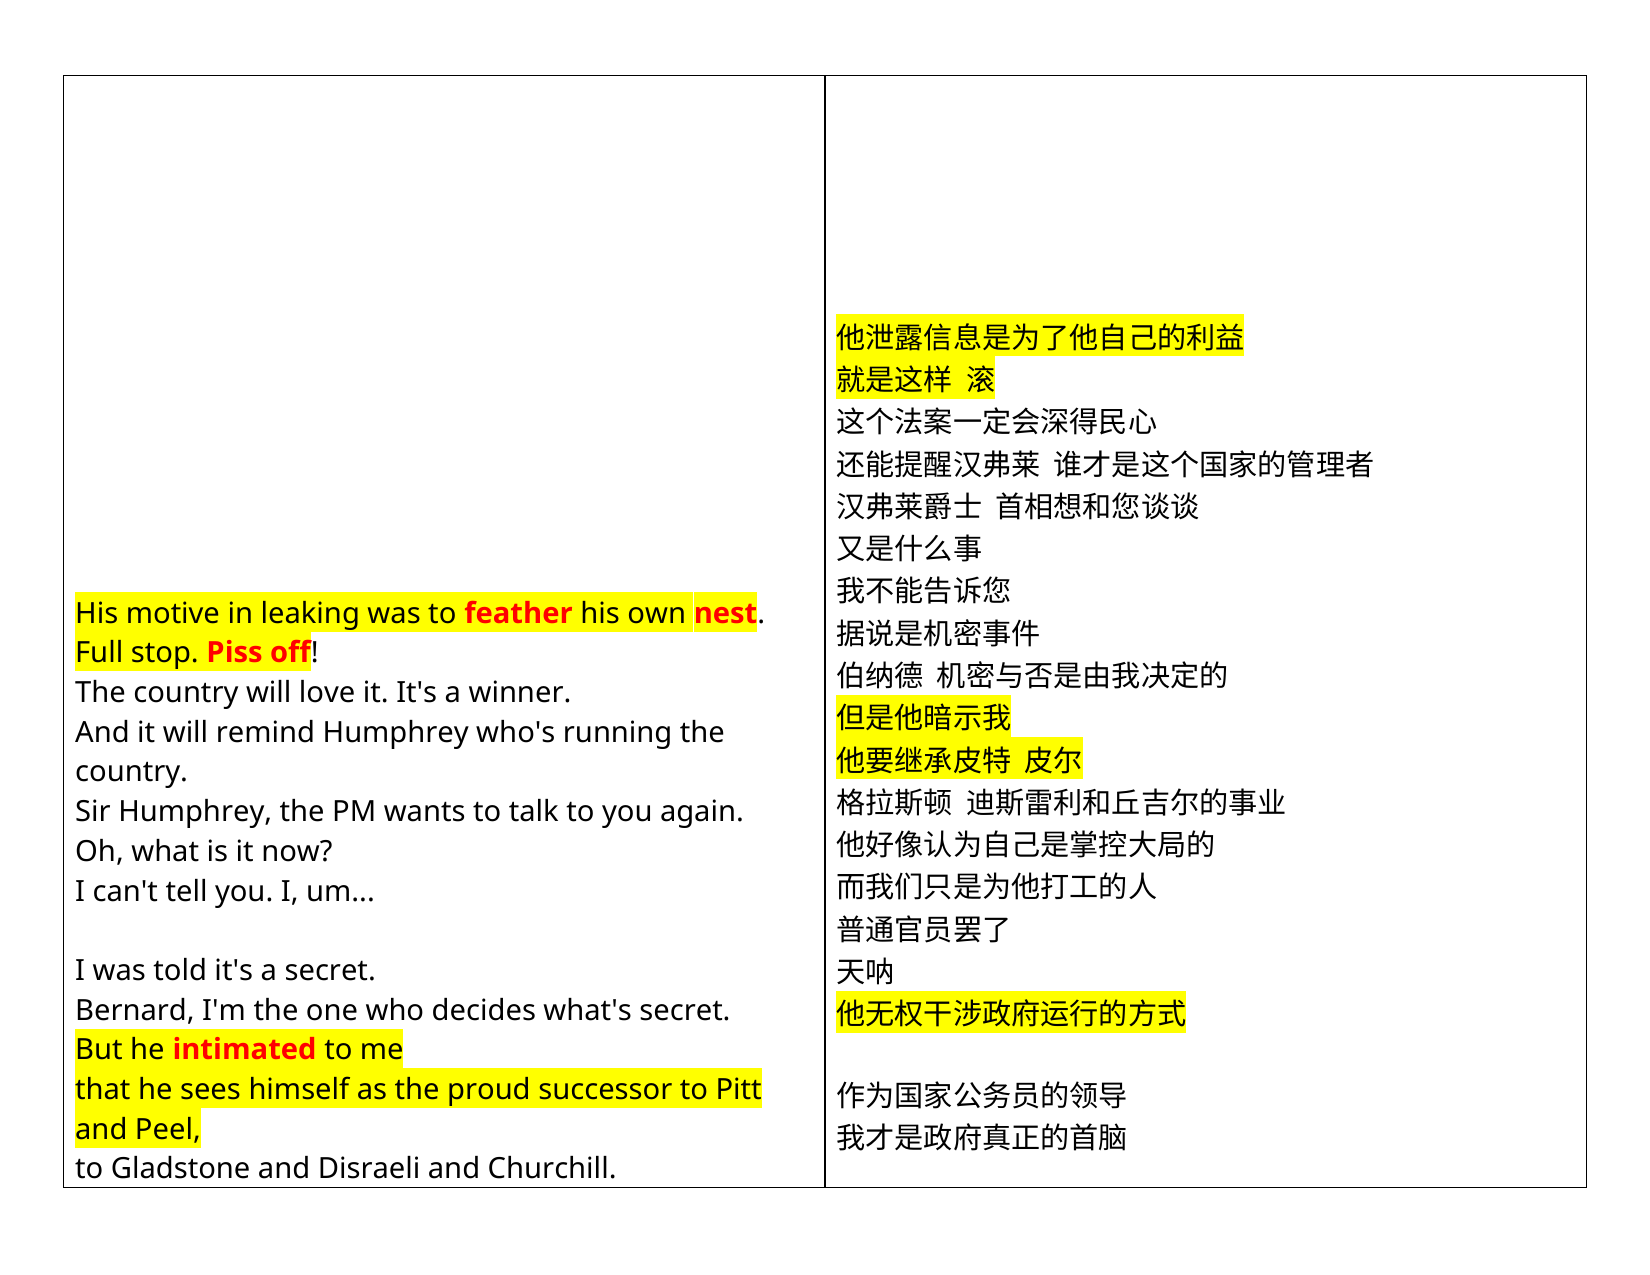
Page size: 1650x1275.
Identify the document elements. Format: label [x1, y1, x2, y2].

table_header [826, 76, 1586, 1187]
table_header [64, 76, 824, 1187]
